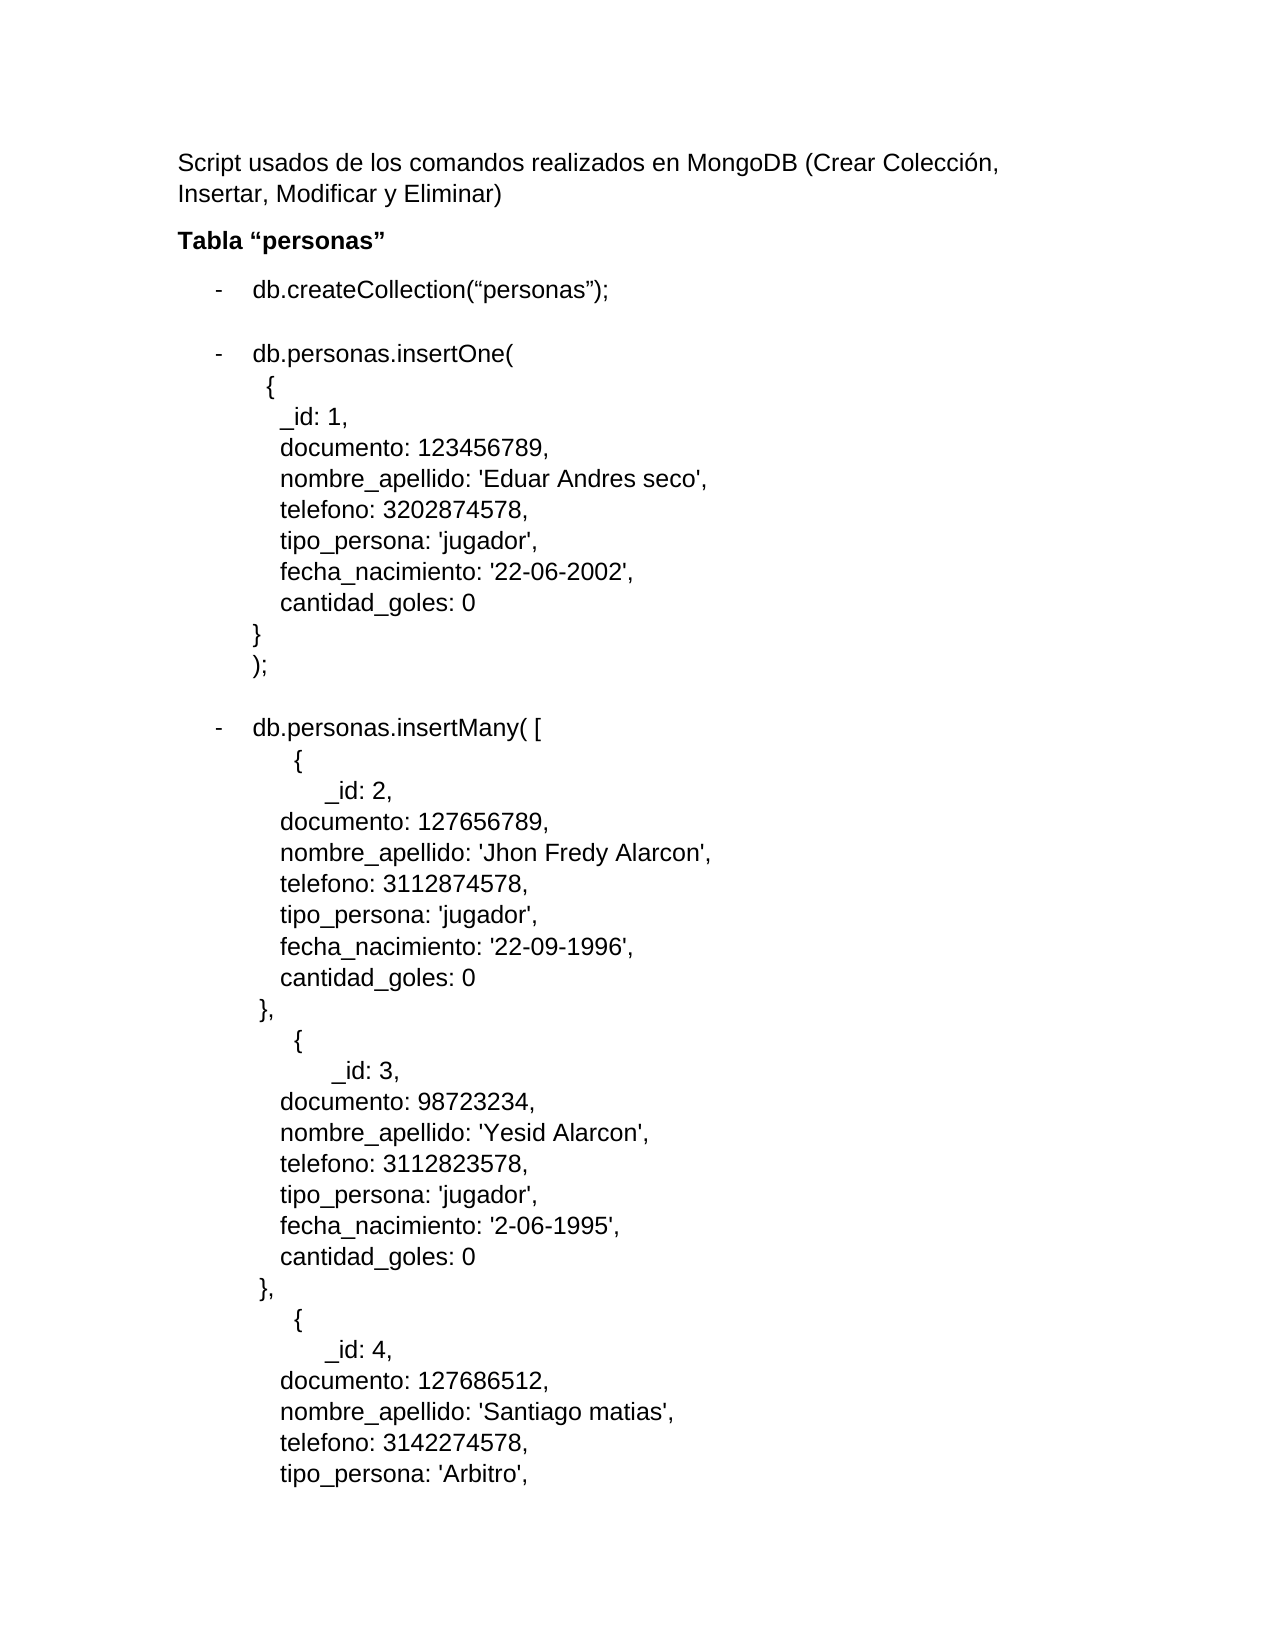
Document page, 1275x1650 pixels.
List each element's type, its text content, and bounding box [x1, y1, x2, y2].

list tipo_persona: 'jugador', [252, 1180, 1098, 1209]
text Script usados de los comandos realizados en MongoDB (Crear Colección, Insertar, Modificar y Eliminar) [177, 148, 1098, 207]
list fecha_nacimiento: '22-09-1996', [252, 932, 1098, 960]
list nombre_apellido: 'Eduar Andres seco', [252, 464, 1098, 493]
list documento: 127656789, [252, 807, 1098, 836]
text Tabla “personas” [177, 226, 1098, 255]
list _id: 1, [252, 402, 1098, 431]
list telefono: 3202874578, [252, 495, 1098, 524]
list _id: 4, [252, 1335, 1098, 1364]
list fecha_nacimiento: '2-06-1995', [252, 1211, 1098, 1240]
list documento: 98723234, [252, 1087, 1098, 1116]
list cantidad_goles: 0 [252, 963, 1098, 991]
list }, [252, 994, 1098, 1022]
list telefono: 3112874578, [252, 869, 1098, 898]
list db.personas.insertMany( [ [215, 712, 1098, 743]
list telefono: 3112823578, [252, 1149, 1098, 1178]
list _id: 3, [252, 1056, 1098, 1084]
list _id: 2, [252, 776, 1098, 805]
list db.createCollection(“personas”); [215, 274, 1098, 304]
list { [252, 745, 1098, 774]
list } [252, 619, 1098, 648]
list cantidad_goles: 0 [252, 588, 1098, 617]
list cantidad_goles: 0 [252, 1242, 1098, 1271]
list nombre_apellido: 'Santiago matias', [252, 1397, 1098, 1426]
list documento: 123456789, [252, 433, 1098, 462]
list { [252, 1025, 1098, 1053]
list }, [252, 1273, 1098, 1302]
list tipo_persona: 'Arbitro', [252, 1459, 1098, 1488]
list ); [252, 650, 1098, 679]
list { [252, 1304, 1098, 1333]
list tipo_persona: 'jugador', [252, 901, 1098, 929]
list telefono: 3142274578, [252, 1428, 1098, 1457]
list nombre_apellido: 'Yesid Alarcon', [252, 1118, 1098, 1147]
list { [252, 371, 1098, 400]
list fecha_nacimiento: '22-06-2002', [252, 557, 1098, 586]
list nombre_apellido: 'Jhon Fredy Alarcon', [252, 838, 1098, 867]
list tipo_persona: 'jugador', [252, 526, 1098, 555]
list documento: 127686512, [252, 1366, 1098, 1395]
list db.personas.insertOne( [215, 338, 1098, 368]
